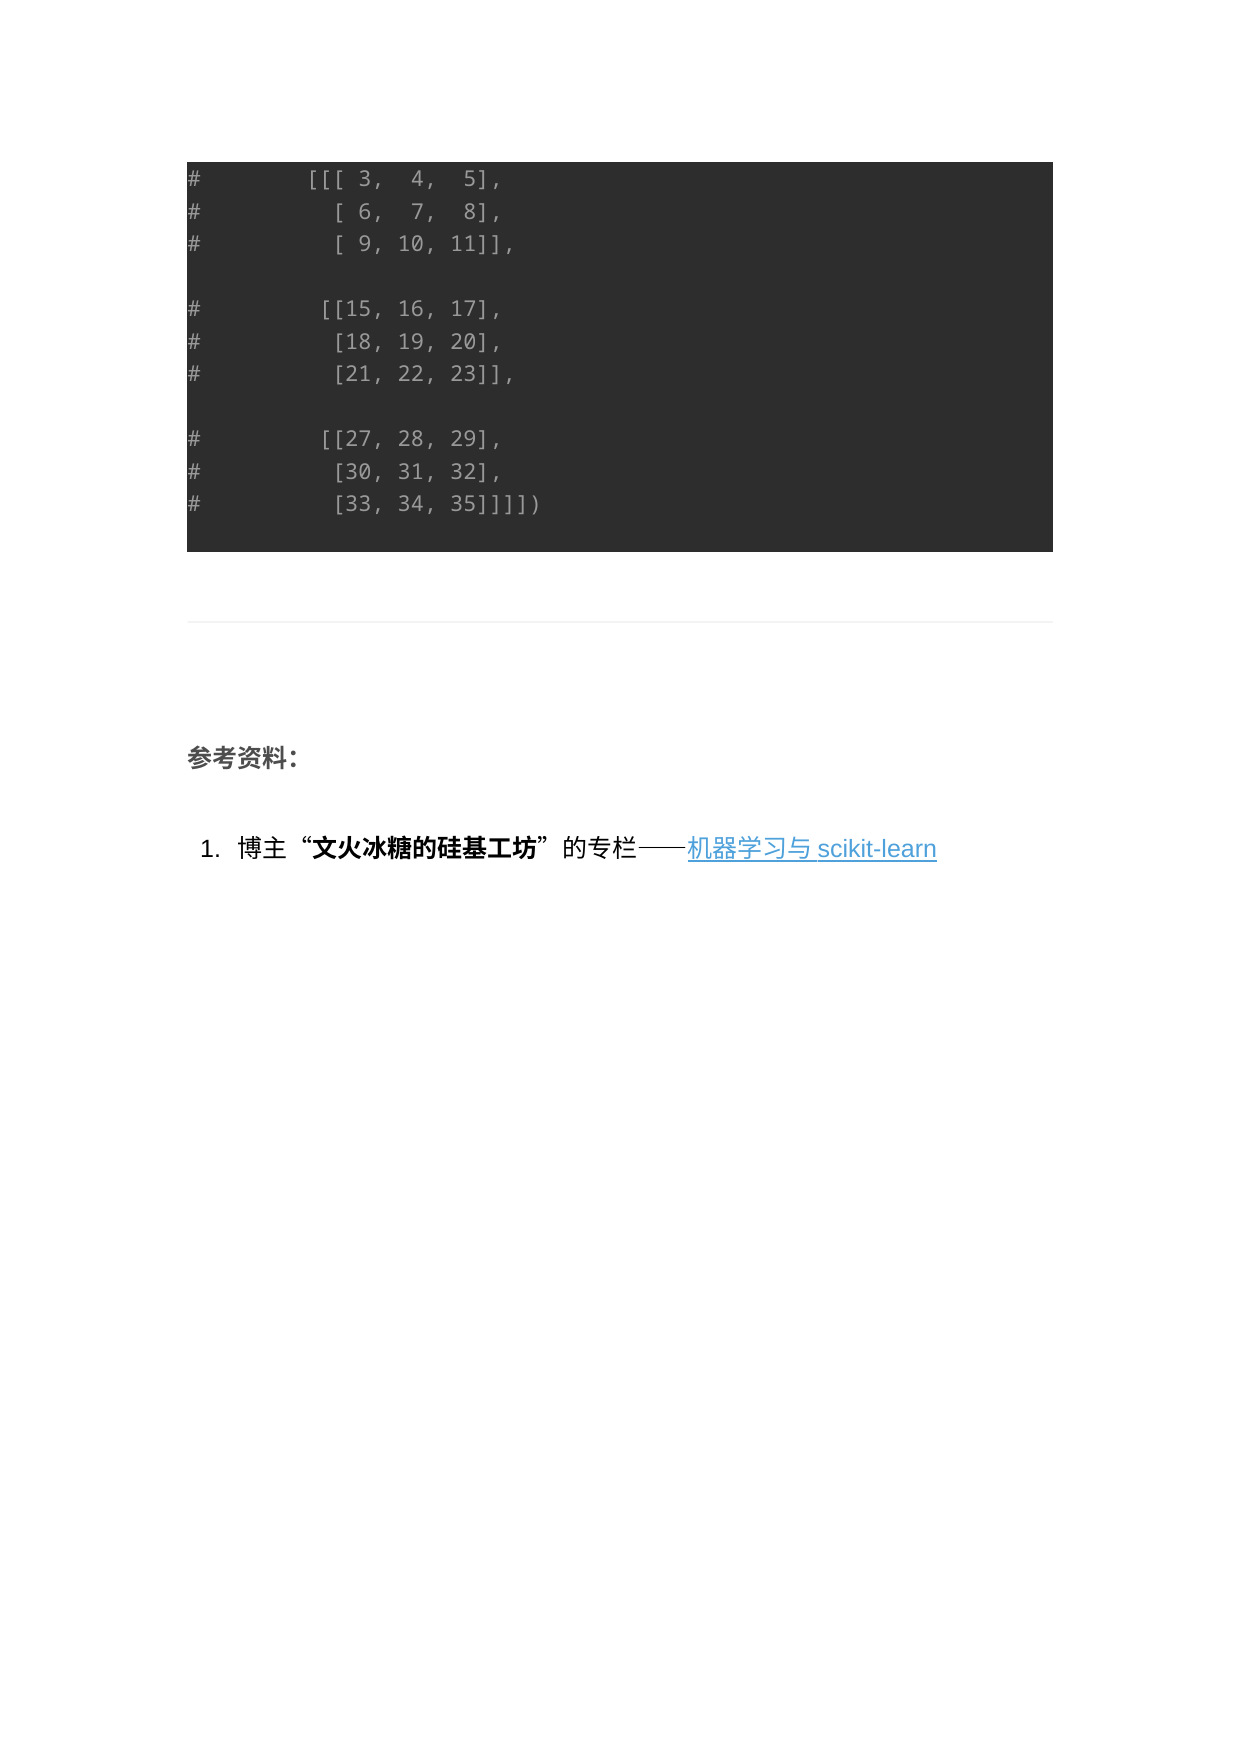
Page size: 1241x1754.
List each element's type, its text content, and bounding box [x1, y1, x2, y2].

text # [18, 19, 20], [187, 324, 1053, 357]
text # [[15, 16, 17], [187, 292, 1053, 324]
text # [[[ 3, 4, 5], [187, 162, 1053, 194]
list 博主“文火冰糖的硅基工坊”的专栏——机器学习与scikit-learn [200, 814, 1053, 879]
text # [[27, 28, 29], [187, 422, 1053, 454]
text # [ 9, 10, 11]], [187, 227, 1053, 259]
text # [ 6, 7, 8], [187, 194, 1053, 227]
text # [33, 34, 35]]]]) [187, 487, 1053, 519]
text # [30, 31, 32], [187, 454, 1053, 487]
text # [21, 22, 23]], [187, 357, 1053, 389]
text 参考资料： [187, 724, 1053, 789]
